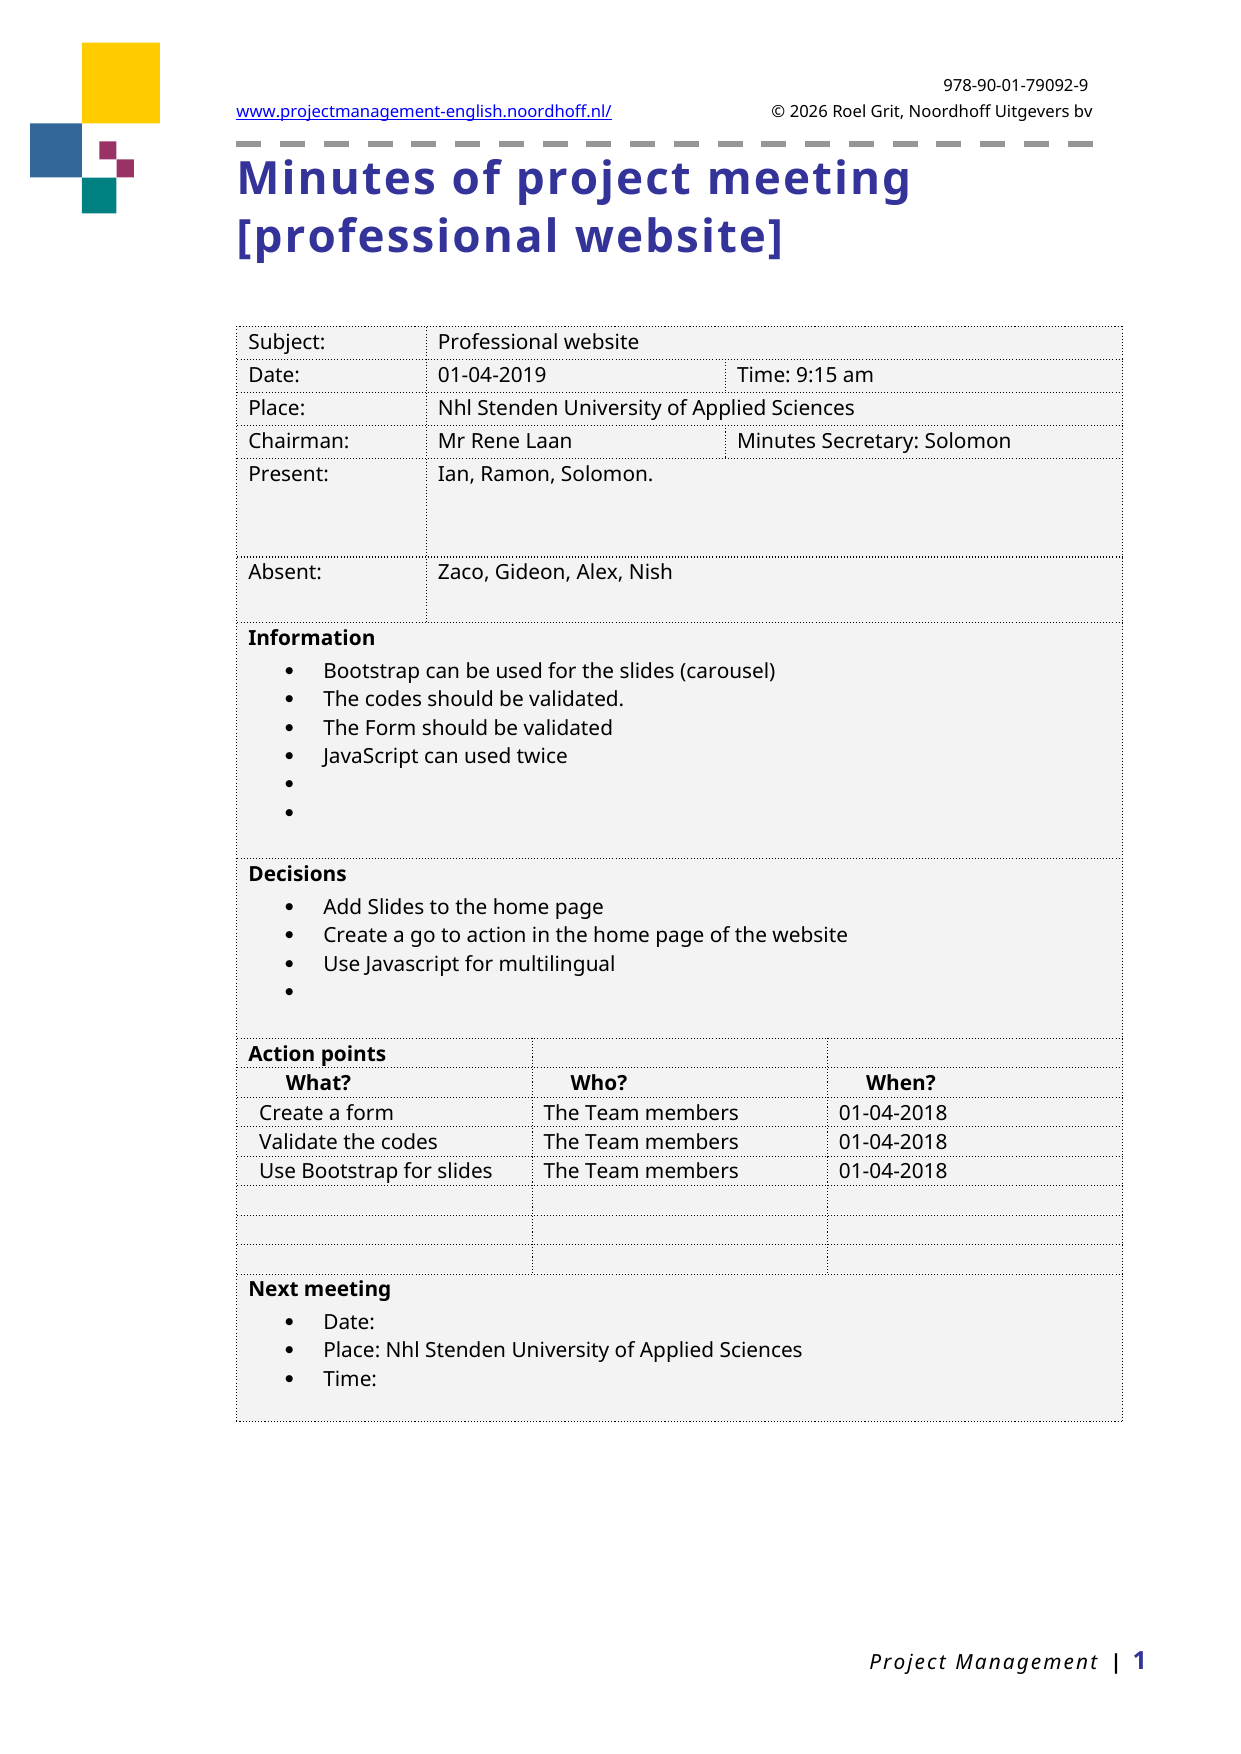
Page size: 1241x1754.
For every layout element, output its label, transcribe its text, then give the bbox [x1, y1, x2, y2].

table_cell Mr Rene Laan [426, 425, 726, 458]
table_cell [237, 1215, 532, 1244]
table_cell The Team members [532, 1126, 827, 1156]
table_cell [532, 1215, 827, 1244]
table_header Subject: [237, 326, 426, 359]
table_cell Validate the codes [237, 1126, 532, 1156]
table_cell The Team members [532, 1156, 827, 1185]
table_header Professional website [426, 326, 1123, 359]
table_cell Next meeting Date: Place: Nhl Stenden University of Applied Sciences Time: [237, 1274, 1123, 1421]
table_cell [828, 1215, 1123, 1244]
table_cell Absent: [237, 556, 426, 622]
table_cell 01-04-2019 [426, 359, 726, 392]
table_cell Information Bootstrap can be used for the slides (carousel) The codes should be validated. The Form should be validated JavaScript can used twice [237, 622, 1123, 858]
table_cell 01-04-2018 [828, 1126, 1123, 1156]
table_cell What? [237, 1067, 532, 1097]
table_cell Action points [237, 1038, 532, 1067]
table_cell [532, 1244, 827, 1273]
table_cell Place: [237, 392, 426, 425]
table_cell Decisions Add Slides to the home page Create a go to action in the home page of the website Use Javascript for multilingual [237, 858, 1123, 1038]
table_cell 01-04-2018 [828, 1156, 1123, 1185]
table_cell Time: 9:15 am [726, 359, 1123, 392]
table_cell The Team members [532, 1097, 827, 1126]
table_cell Date: [237, 359, 426, 392]
table_cell Use Bootstrap for slides [237, 1156, 532, 1185]
table_cell [532, 1185, 827, 1214]
table_cell [237, 1185, 532, 1214]
text Minutes of project meeting [professional website] [148, 148, 1087, 264]
table_cell Chairman: [237, 425, 426, 458]
table_cell Who? [532, 1067, 827, 1097]
table_cell Zaco, Gideon, Alex, Nish [426, 556, 1123, 622]
table_cell Minutes Secretary: Solomon [726, 425, 1123, 458]
table_cell [828, 1244, 1123, 1273]
table_cell [828, 1185, 1123, 1214]
table_cell [532, 1038, 827, 1067]
table_cell Nhl Stenden University of Applied Sciences [426, 392, 1123, 425]
table_cell When? [828, 1067, 1123, 1097]
table_cell Ian, Ramon, Solomon. [426, 458, 1123, 556]
table_cell 01-04-2018 [828, 1097, 1123, 1126]
table_cell Present: [237, 458, 426, 556]
table_cell [828, 1038, 1123, 1067]
table_cell [237, 1244, 532, 1273]
table_cell Create a form [237, 1097, 532, 1126]
